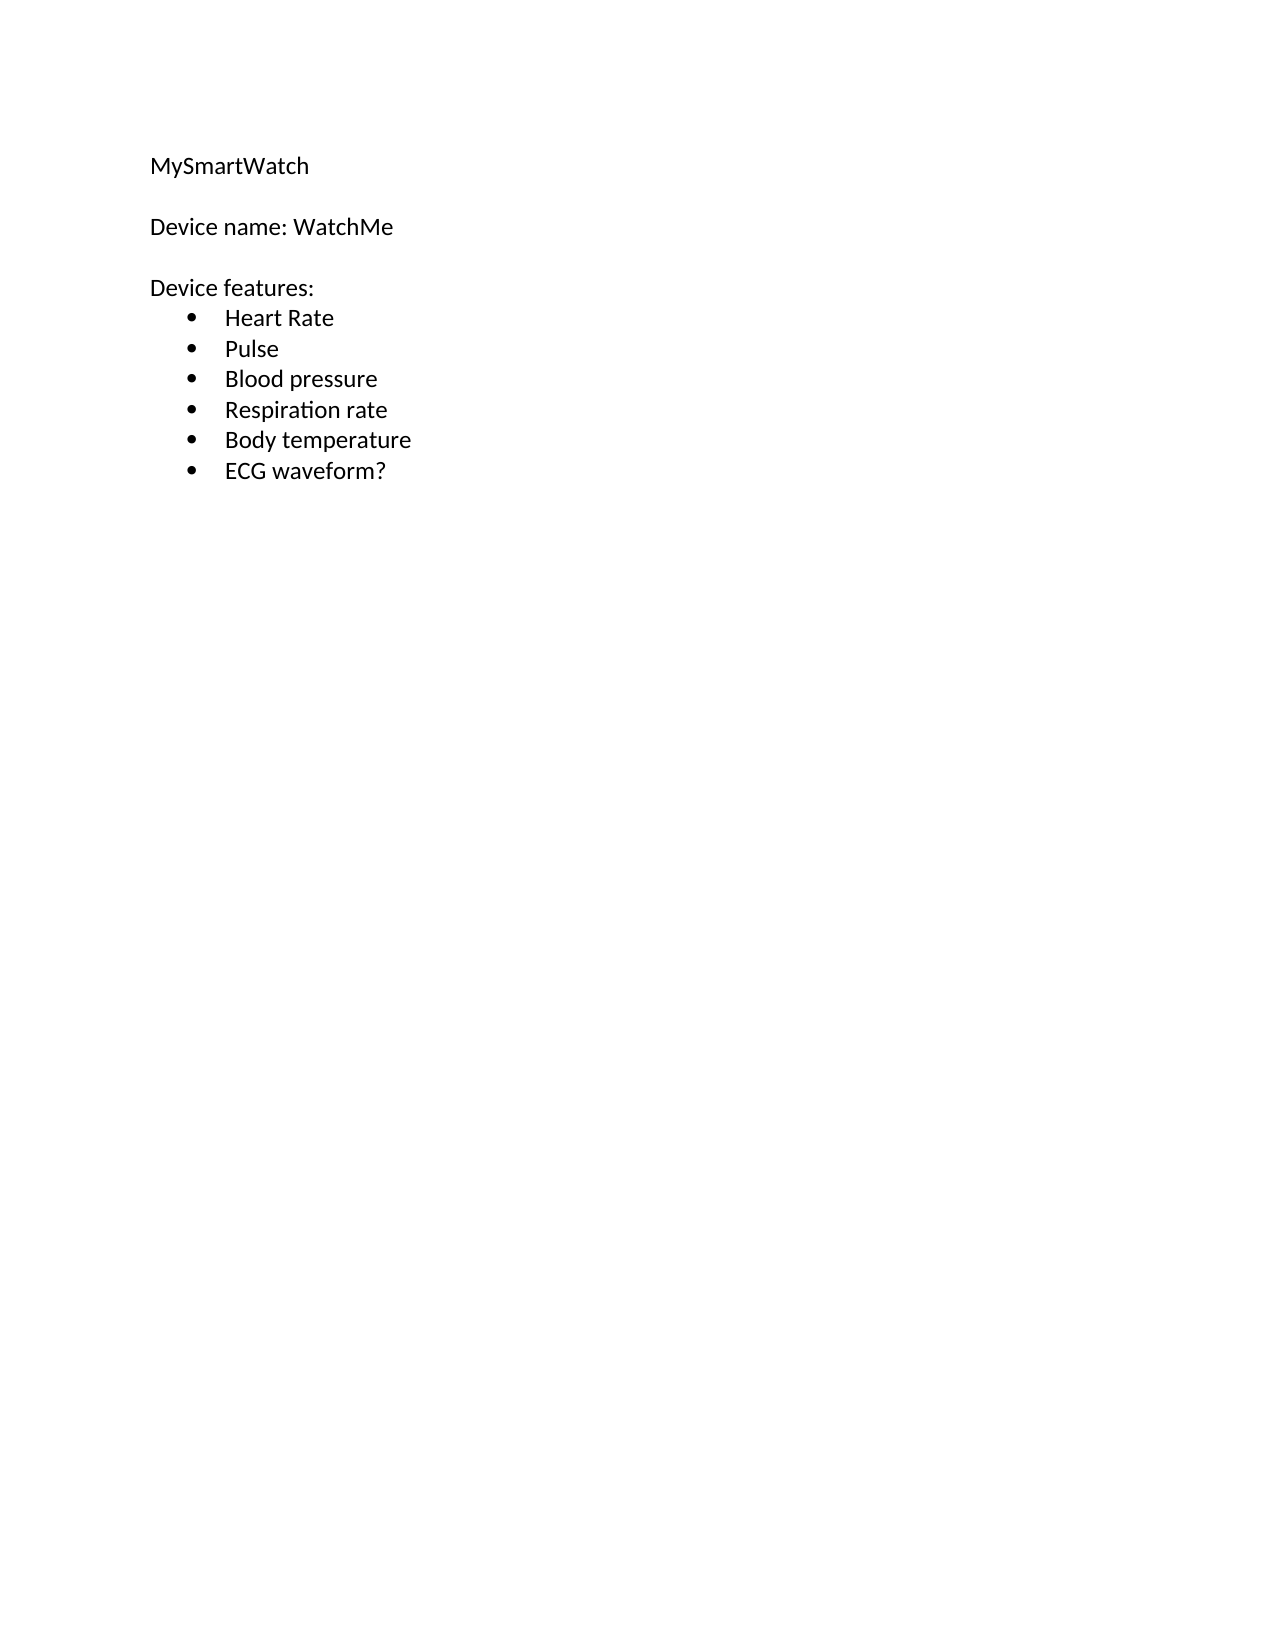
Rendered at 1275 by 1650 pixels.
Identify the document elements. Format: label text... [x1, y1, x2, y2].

list Blood pressure [187, 364, 1125, 394]
list ECG waveform? [187, 455, 1125, 486]
text MySmartWatch [150, 150, 1125, 181]
text Device features: [150, 272, 1125, 303]
list Pulse [187, 333, 1125, 364]
list Body temperature [187, 425, 1125, 455]
list Respiration rate [187, 394, 1125, 425]
list Heart Rate [187, 303, 1125, 333]
text Device name: WatchMe [150, 211, 1125, 242]
